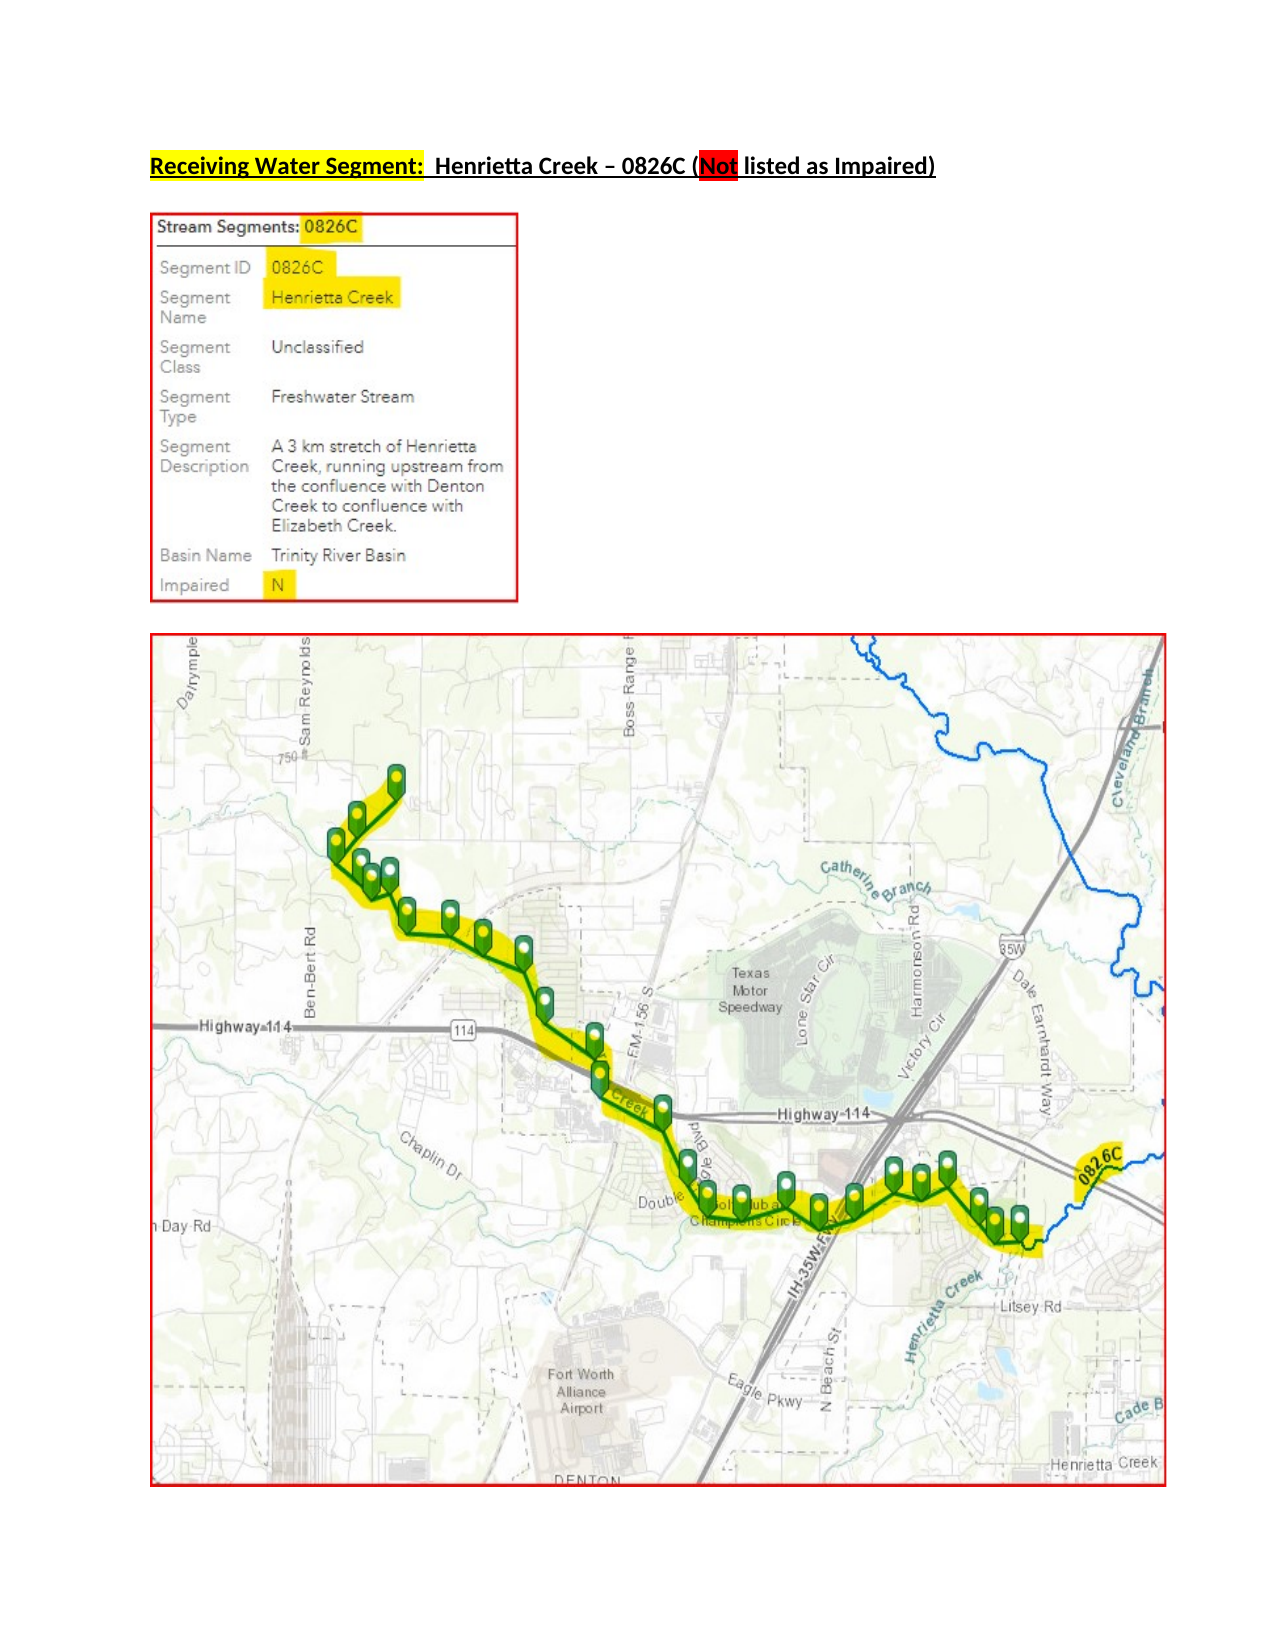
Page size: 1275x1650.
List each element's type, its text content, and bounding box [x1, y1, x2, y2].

picture [150, 211, 519, 604]
text Receiving Water Segment: Henrietta Creek – 0826C (Not listed as Impaired) [424, 150, 699, 176]
picture [150, 633, 1167, 1487]
text Receiving Water Segment: Henrietta Creek – 0826C (Not listed as Impaired) [738, 150, 1125, 181]
